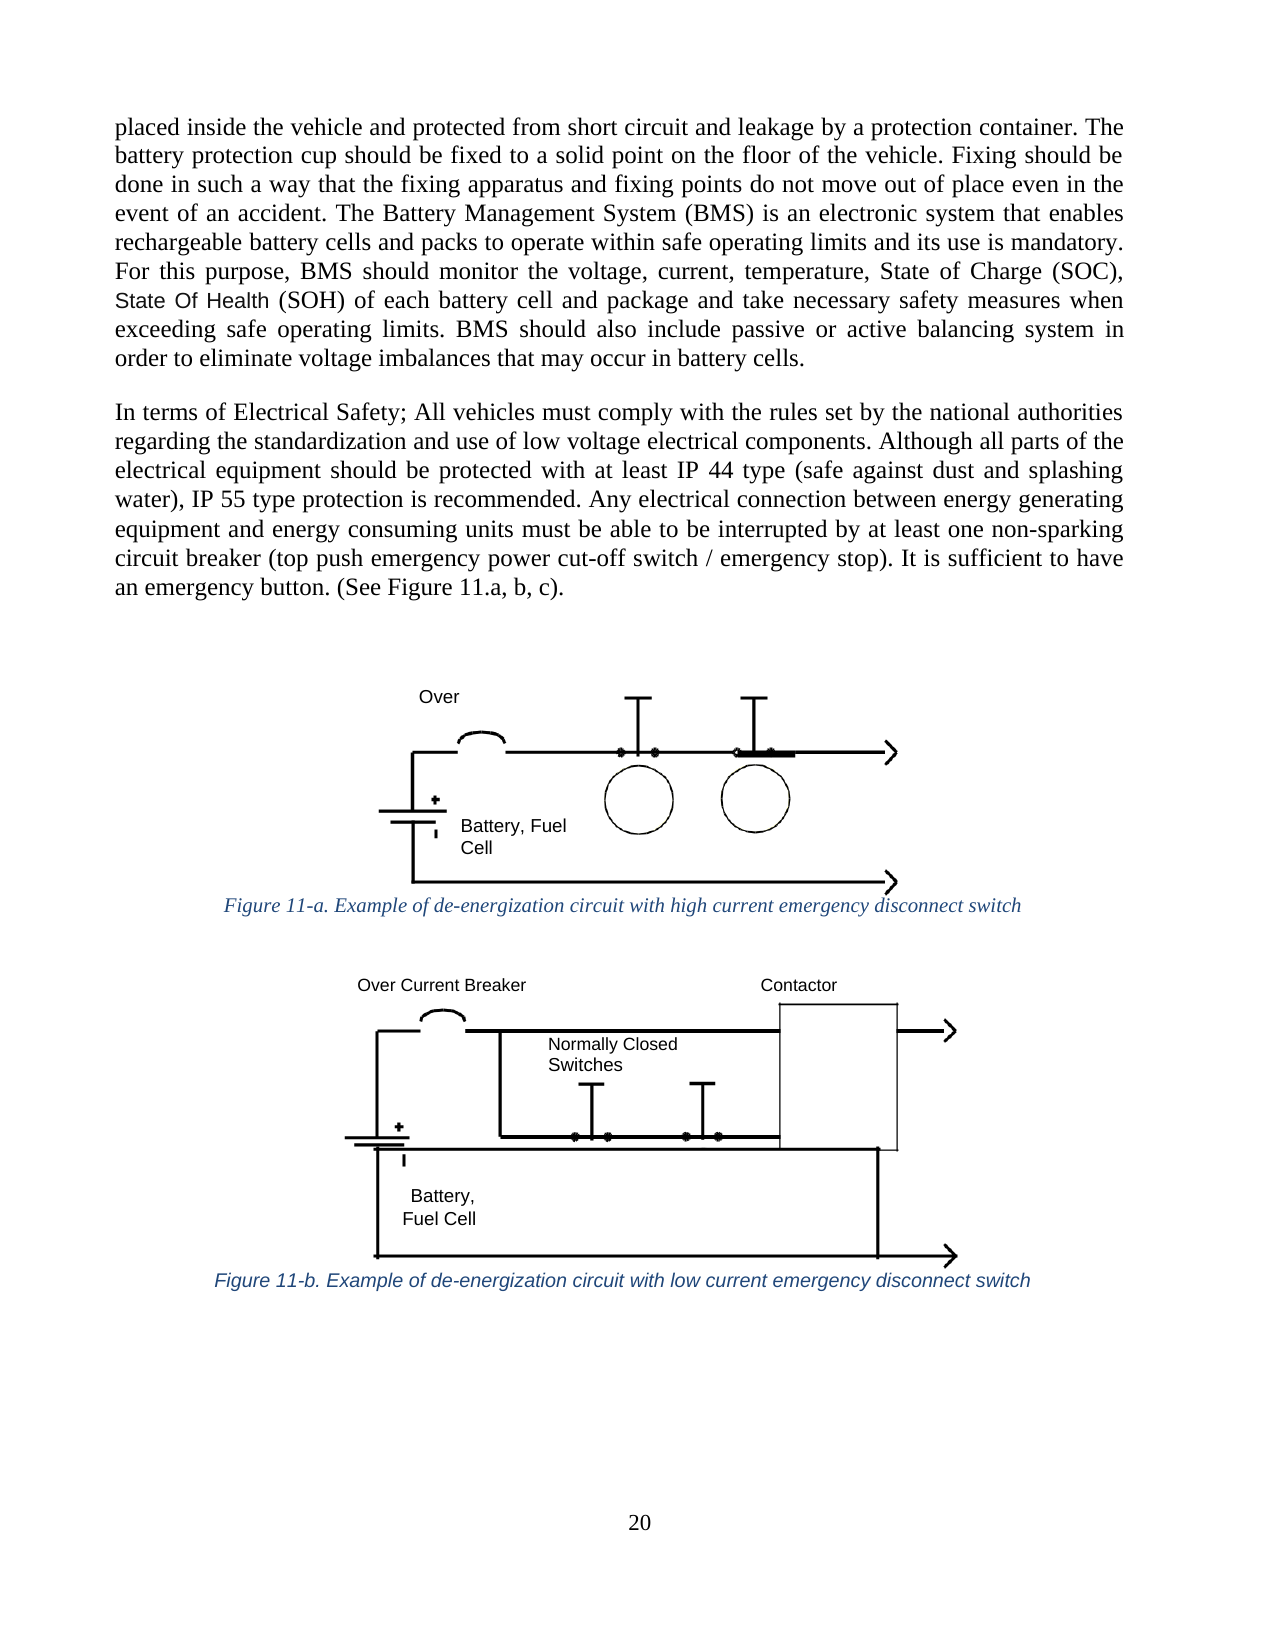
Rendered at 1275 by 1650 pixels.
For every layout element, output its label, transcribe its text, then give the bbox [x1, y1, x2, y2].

text Over [419, 686, 1125, 708]
text Battery, [410, 1185, 1125, 1207]
text Figure 11-a. Example of de-energization circuit with high current emergency disconnect switch [114, 893, 1131, 917]
text Switches [548, 1054, 1125, 1075]
picture [371, 688, 900, 893]
text Fuel Cell [402, 1207, 1125, 1229]
text Normally Closed [548, 1033, 1125, 1054]
text In terms of Electrical Safety; All vehicles must comply with the rules set by the national authorities regarding the standardization and use of low voltage electrical components. Although all parts of the electrical equipment should be protected with at least IP 44 type (safe against dust and splashing water), IP 55 type protection is recommended. Any electrical connection between energy generating equipment and energy consuming units must be able to be interrupted by at least one non-sparking circuit breaker (top push emergency power cut-off switch / emergency stop). It is sufficient to have an emergency button. (See Figure 11.a, b, c). [114, 397, 1125, 601]
text Battery, Fuel [460, 815, 1125, 837]
text Cell [460, 837, 1125, 858]
text Contactor [760, 974, 1125, 995]
text Figure 11-b. Example of de-energization circuit with low current emergency disconnect switch [114, 1269, 1131, 1292]
text Over Current Breaker [198, 974, 685, 995]
picture [337, 1002, 962, 1269]
text placed inside the vehicle and protected from short circuit and leakage by a protection container. The battery protection cup should be fixed to a solid point on the floor of the vehicle. Fixing should be done in such a way that the fixing apparatus and fixing points do not move out of place even in the event of an accident. The Battery Management System (BMS) is an electronic system that enables rechargeable battery cells and packs to operate within safe operating limits and its use is mandatory. For this purpose, BMS should monitor the voltage, current, temperature, State of Charge (SOC), State Of Health (SOH) of each battery cell and package and take necessary safety measures when exceeding safe operating limits. BMS should also include passive or active balancing system in order to eliminate voltage imbalances that may occur in battery cells. [114, 112, 1125, 372]
text 20 [114, 1509, 1164, 1535]
